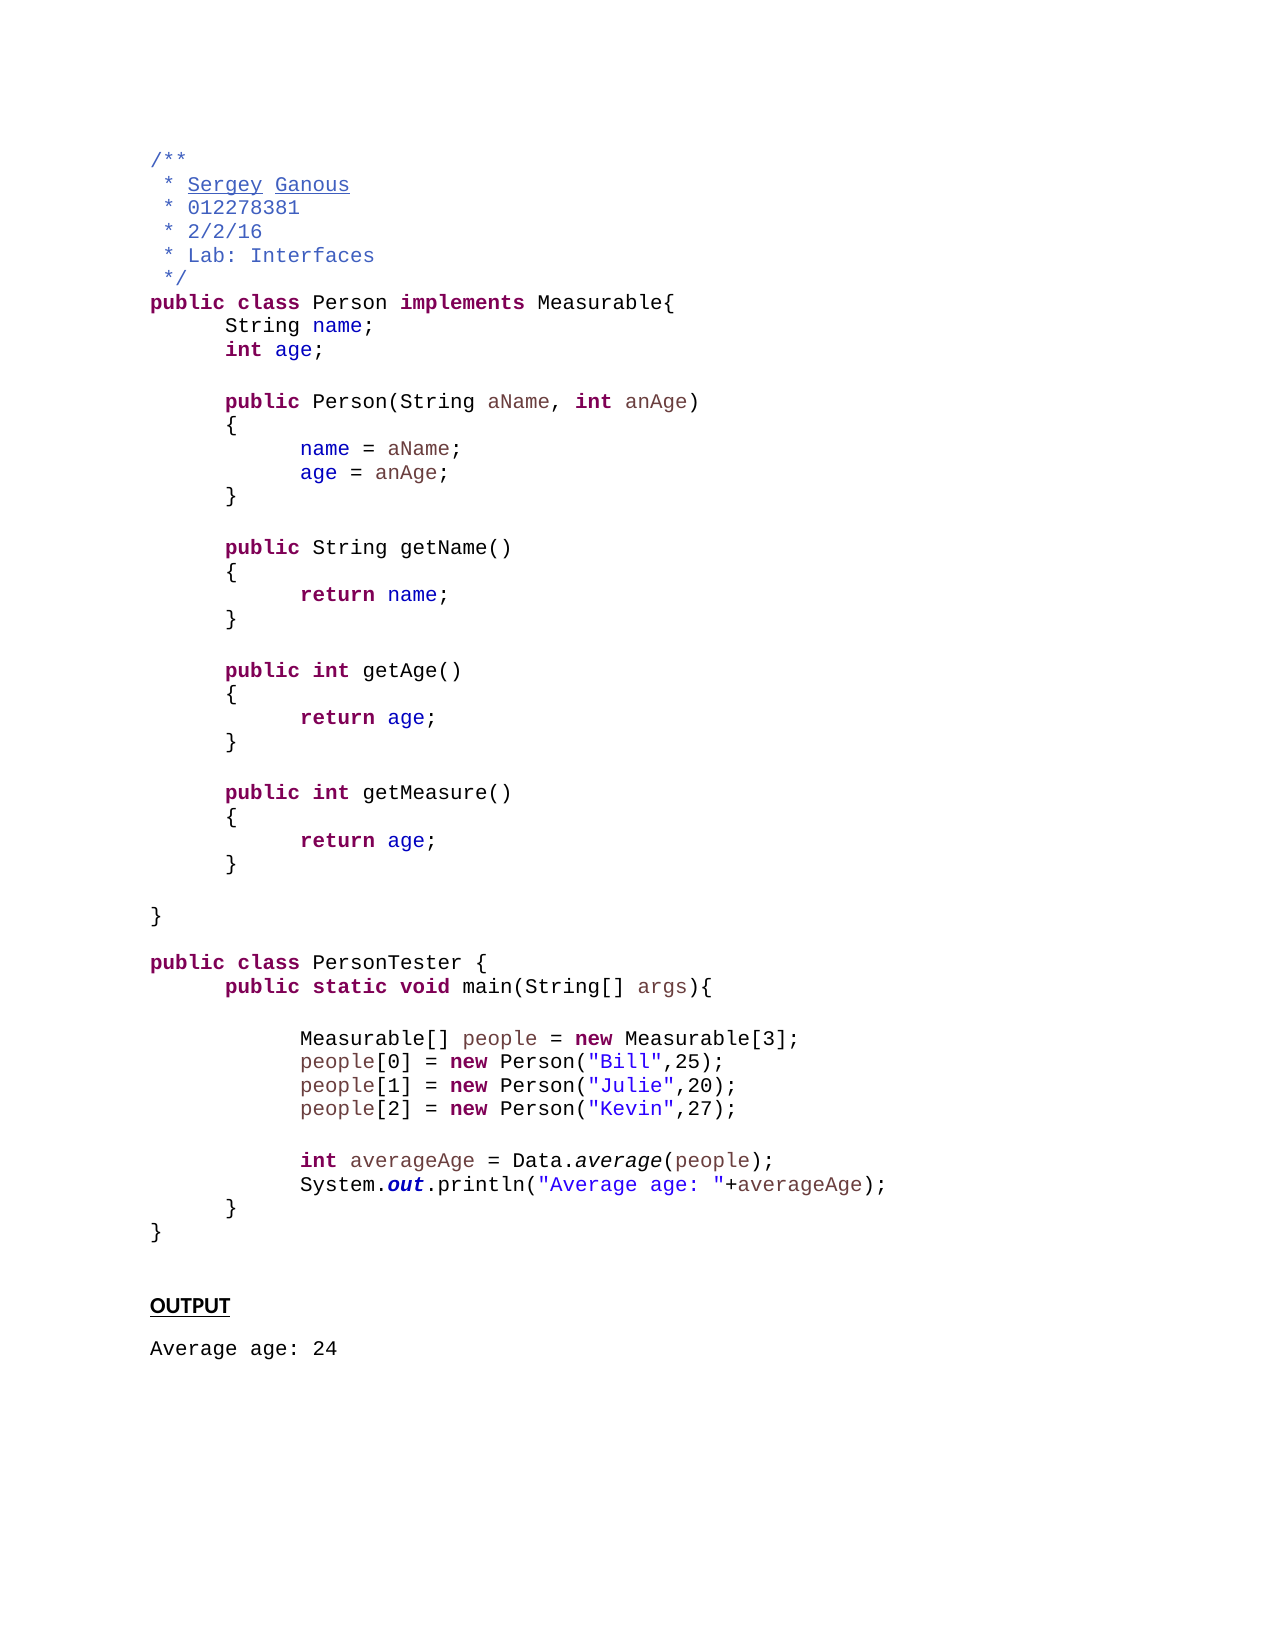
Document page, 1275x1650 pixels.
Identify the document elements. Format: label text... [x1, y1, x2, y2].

text } [150, 1197, 1125, 1221]
text } [150, 853, 1125, 877]
text age = anAge; [150, 462, 1125, 485]
text Measurable[] people = new Measurable[3]; [150, 1027, 1125, 1051]
text /** [150, 150, 1125, 174]
text public class PersonTester { [150, 952, 1125, 976]
text { [150, 414, 1125, 438]
text * 012278381 [150, 197, 1125, 221]
text public String getName() [150, 537, 1125, 561]
text public static void main(String[] args){ [150, 976, 1125, 999]
text } [150, 731, 1125, 754]
text public int getAge() [150, 660, 1125, 683]
text OUTPUT [150, 1292, 1125, 1319]
text people[1] = new Person("Julie",20); [150, 1075, 1125, 1098]
text } [150, 1221, 1125, 1245]
text { [150, 683, 1125, 707]
text } [150, 608, 1125, 632]
text people[2] = new Person("Kevin",27); [150, 1098, 1125, 1122]
text public class Person implements Measurable{ [150, 292, 1125, 316]
text return name; [150, 584, 1125, 608]
text { [150, 561, 1125, 584]
text * Lab: Interfaces [150, 244, 1125, 268]
text return age; [150, 707, 1125, 731]
text int age; [150, 339, 1125, 363]
text people[0] = new Person("Bill",25); [150, 1051, 1125, 1075]
text */ [150, 268, 1125, 292]
text String name; [150, 316, 1125, 339]
text Average age: 24 [150, 1338, 1125, 1362]
text } [150, 905, 1125, 928]
text return age; [150, 829, 1125, 853]
text name = aName; [150, 438, 1125, 462]
text { [150, 806, 1125, 829]
text public Person(String aName, int anAge) [150, 391, 1125, 414]
text System.out.println("Average age: "+averageAge); [150, 1174, 1125, 1197]
text * 2/2/16 [150, 221, 1125, 244]
text } [150, 485, 1125, 509]
text public int getMeasure() [150, 782, 1125, 806]
text * Sergey Ganous [150, 174, 1125, 197]
text int averageAge = Data.average(people); [150, 1150, 1125, 1174]
